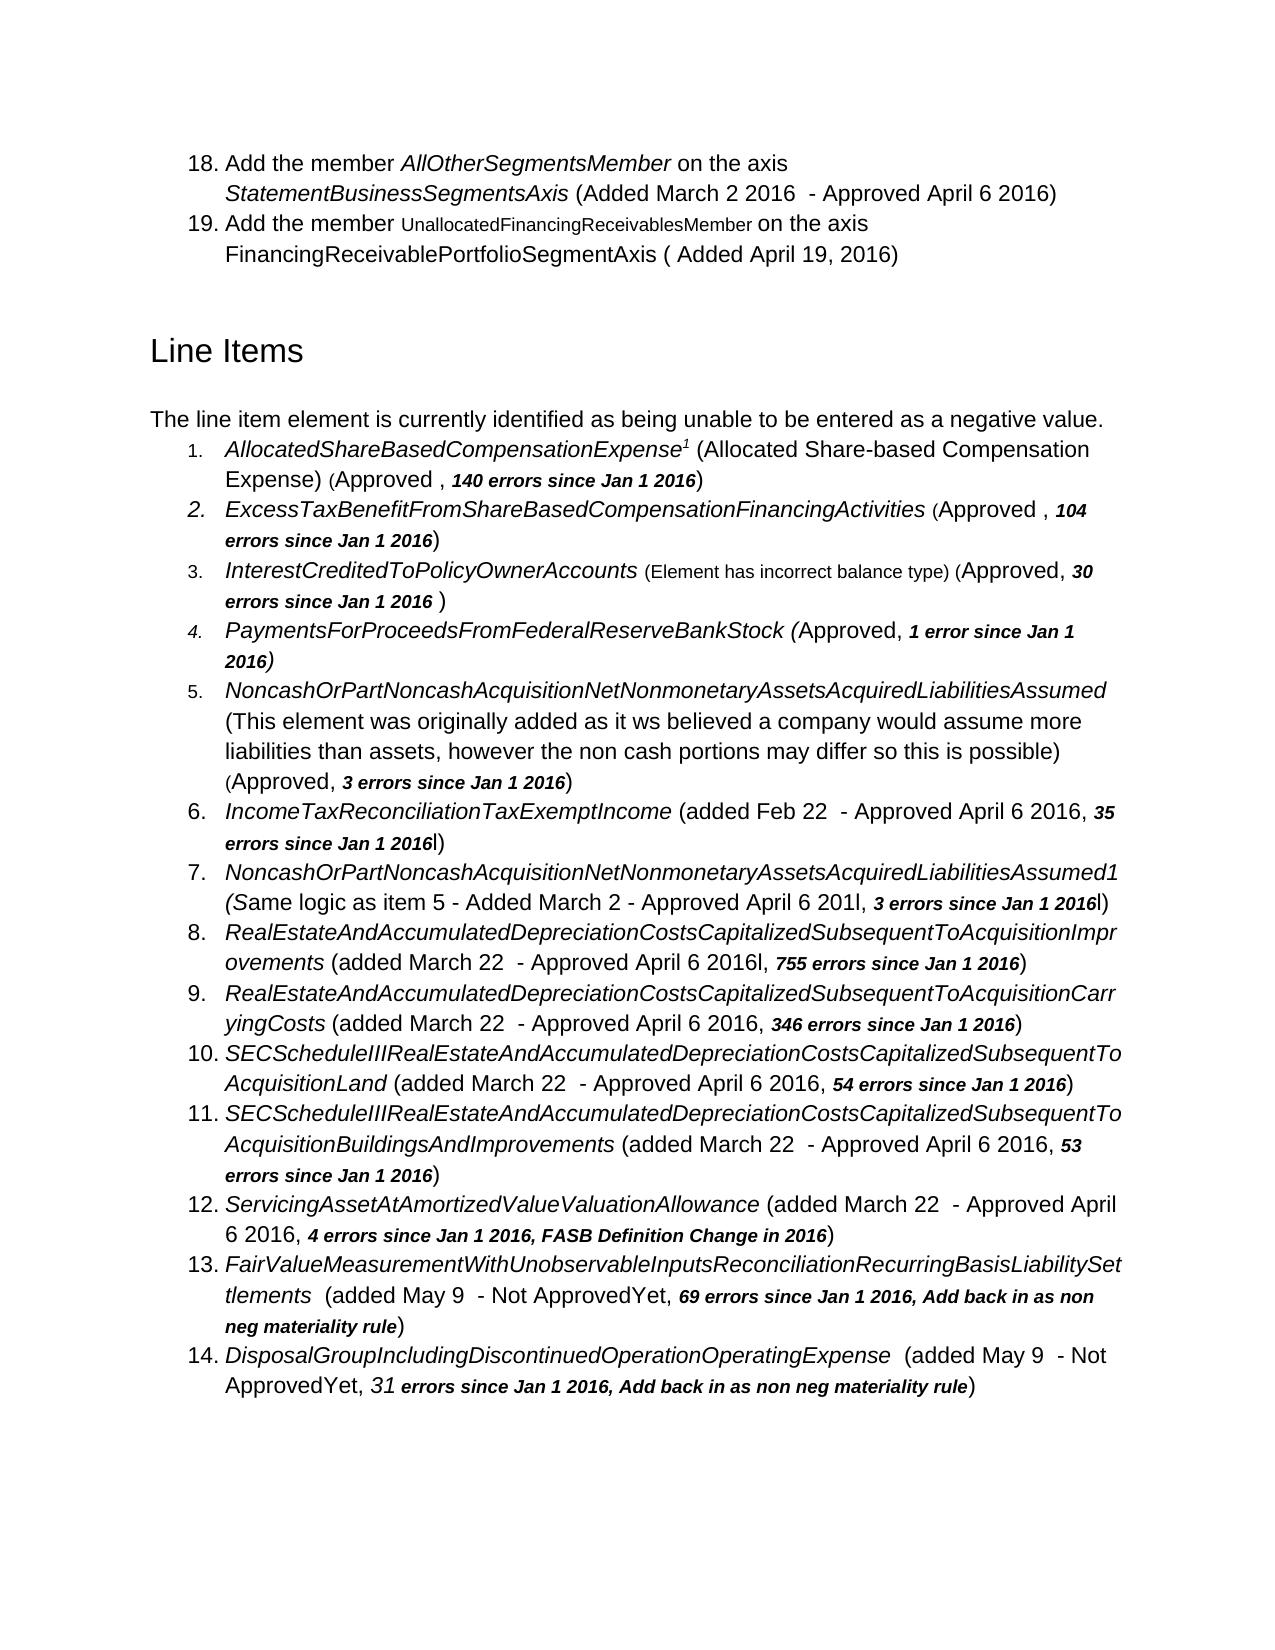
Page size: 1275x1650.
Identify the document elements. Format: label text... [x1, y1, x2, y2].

text The line item element is currently identified as being unable to be entered as a negative value. [150, 406, 1125, 432]
list Add the member UnallocatedFinancingReceivablesMember on the axis FinancingReceivablePortfolioSegmentAxis ( Added April 19, 2016) [187, 210, 1125, 267]
list SECScheduleIIIRealEstateAndAccumulatedDepreciationCostsCapitalizedSubsequentToAcquisitionBuildingsAndImprovements (added March 22 - Approved April 6 2016, 53 errors since Jan 1 2016) [187, 1100, 1125, 1187]
list SECScheduleIIIRealEstateAndAccumulatedDepreciationCostsCapitalizedSubsequentToAcquisitionLand (added March 22 - Approved April 6 2016, 54 errors since Jan 1 2016) [187, 1040, 1125, 1097]
list NoncashOrPartNoncashAcquisitionNetNonmonetaryAssetsAcquiredLiabilitiesAssumed (This element was originally added as it ws believed a company would assume more liabilities than assets, however the non cash portions may differ so this is possible) (Approved, 3 errors since Jan 1 2016) [187, 677, 1125, 794]
list AllocatedShareBasedCompensationExpense1 (Allocated Share-based Compensation Expense) (Approved , 140 errors since Jan 1 2016) [187, 436, 1125, 492]
list RealEstateAndAccumulatedDepreciationCostsCapitalizedSubsequentToAcquisitionCarryingCosts (added March 22 - Approved April 6 2016, 346 errors since Jan 1 2016) [187, 979, 1125, 1036]
list NoncashOrPartNoncashAcquisitionNetNonmonetaryAssetsAcquiredLiabilitiesAssumed1 (Same logic as item 5 - Added March 2 - Approved April 6 201l, 3 errors since Jan 1 2016l) [187, 859, 1125, 915]
list RealEstateAndAccumulatedDepreciationCostsCapitalizedSubsequentToAcquisitionImprovements (added March 22 - Approved April 6 2016l, 755 errors since Jan 1 2016) [187, 919, 1125, 976]
list PaymentsForProceedsFromFederalReserveBankStock (Approved, 1 error since Jan 1 2016) [187, 617, 1125, 674]
text Line Items [150, 331, 1125, 370]
list ServicingAssetAtAmortizedValueValuationAllowance (added March 22 - Approved April 6 2016, 4 errors since Jan 1 2016, FASB Definition Change in 2016) [187, 1191, 1125, 1248]
list InterestCreditedToPolicyOwnerAccounts (Element has incorrect balance type) (Approved, 30 errors since Jan 1 2016 ) [187, 557, 1125, 613]
list FairValueMeasurementWithUnobservableInputsReconciliationRecurringBasisLiabilitySettlements (added May 9 - Not ApprovedYet, 69 errors since Jan 1 2016, Add back in as non neg materiality rule) [187, 1251, 1125, 1338]
list Add the member AllOtherSegmentsMember on the axis StatementBusinessSegmentsAxis (Added March 2 2016 - Approved April 6 2016) [187, 150, 1125, 207]
list DisposalGroupIncludingDiscontinuedOperationOperatingExpense (added May 9 - Not ApprovedYet, 31 errors since Jan 1 2016, Add back in as non neg materiality rule) [187, 1342, 1125, 1399]
list IncomeTaxReconciliationTaxExemptIncome (added Feb 22 - Approved April 6 2016, 35 errors since Jan 1 2016l) [187, 798, 1125, 855]
list ExcessTaxBenefitFromShareBasedCompensationFinancingActivities (Approved , 104 errors since Jan 1 2016) [187, 496, 1125, 553]
